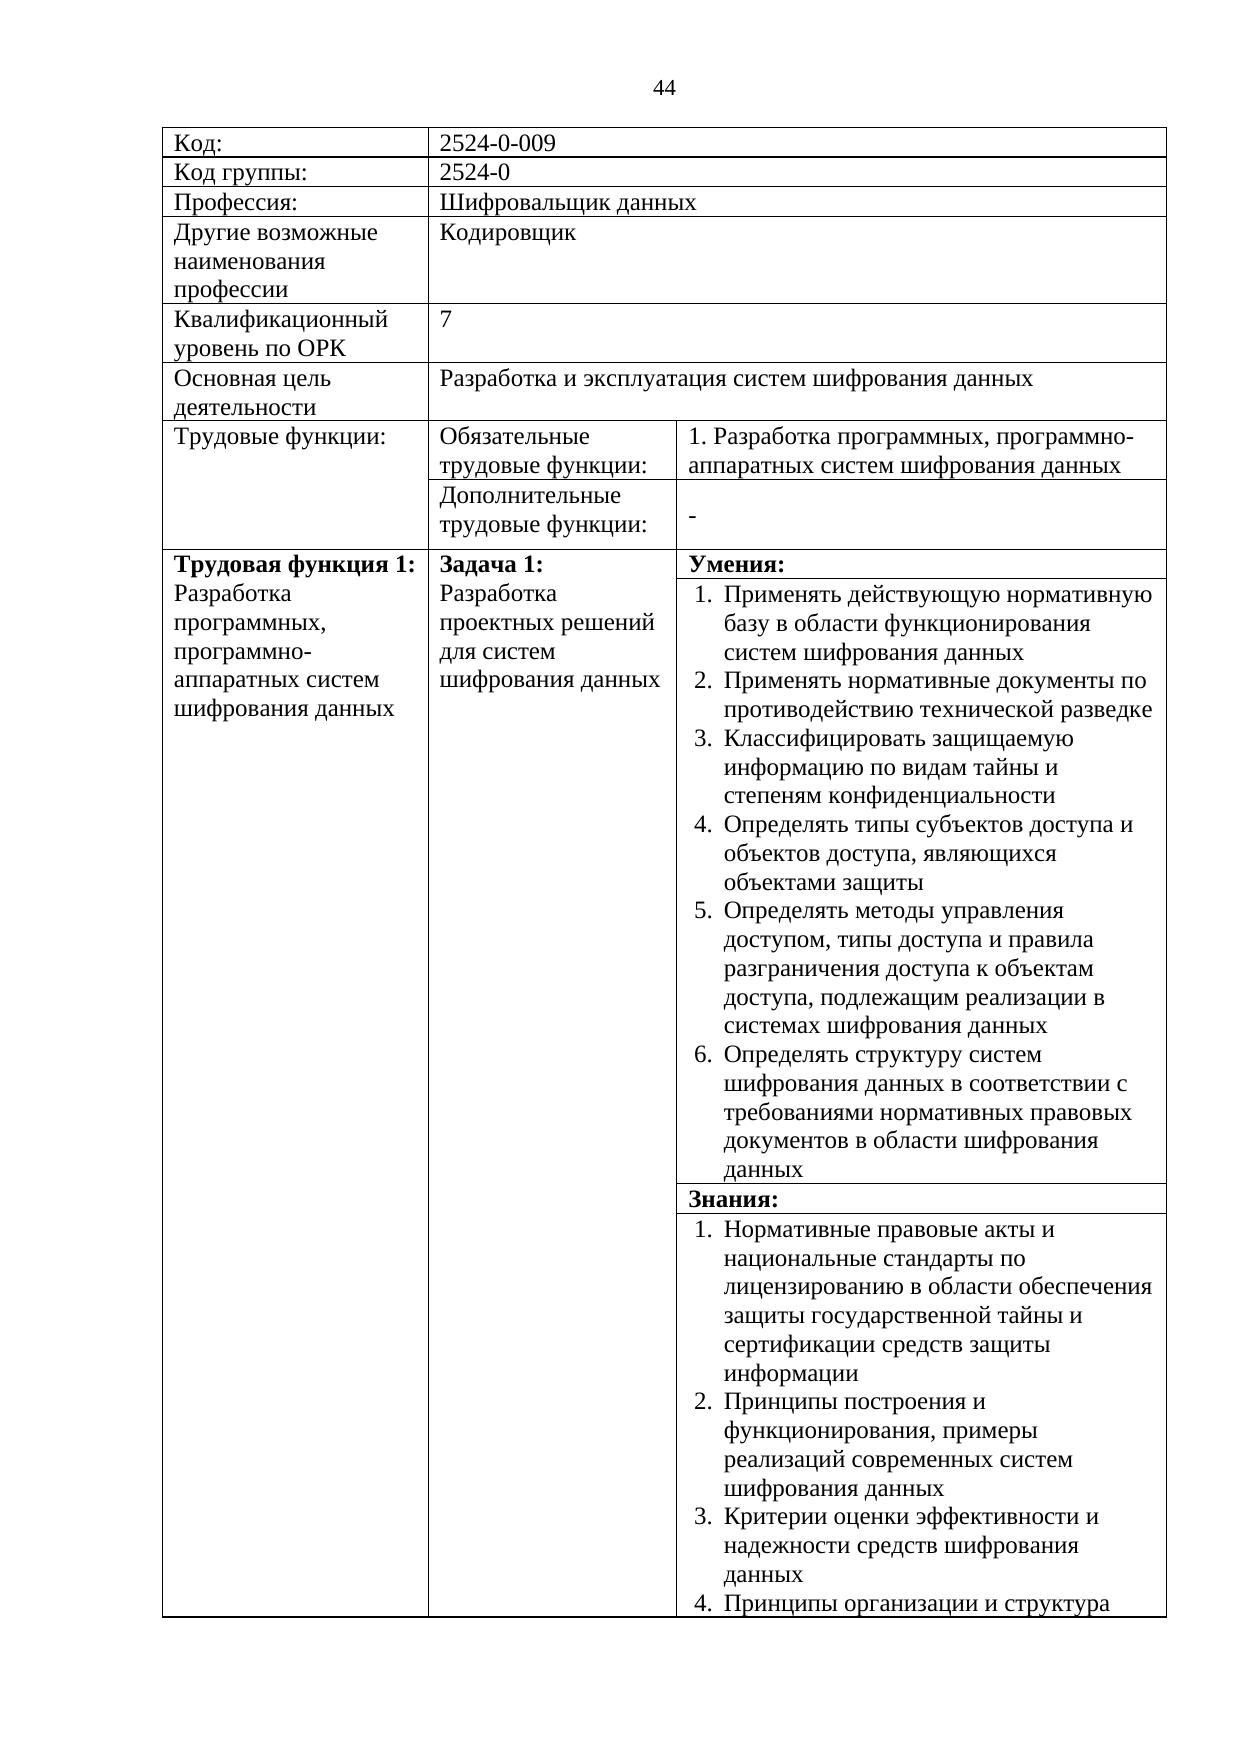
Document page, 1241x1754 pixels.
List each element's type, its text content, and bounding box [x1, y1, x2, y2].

table_cell 1. Разработка программных, программно-аппаратных систем шифрования данных [677, 421, 1166, 479]
table_cell Трудовые функции: [163, 421, 428, 548]
table_cell Другие возможные наименования профессии [163, 217, 428, 303]
table_cell Задача 1: Разработка проектных решений для систем шифрования данных [429, 550, 676, 1616]
table_cell Код: [163, 128, 428, 156]
table_cell - [677, 480, 1166, 548]
table_cell Обязательные трудовые функции: [429, 421, 676, 479]
table_cell Дополнительные трудовые функции: [429, 480, 676, 548]
table_cell Знания: [677, 1184, 1166, 1213]
table_cell Код группы: [163, 158, 428, 186]
table_cell Разработка и эксплуатация систем шифрования данных [429, 363, 1166, 420]
table_cell Применять действующую нормативную базу в области функционирования систем шифрования данных Применять нормативные документы по противодействию технической разведке Классифицировать защищаемую информацию по видам тайны и степеням конфиденциальности Определять типы субъектов доступа и объектов доступа, являющихся объектами защиты Определять методы управления доступом, типы доступа и правила разграничения доступа к объектам доступа, подлежащим реализации в системах шифрования данных Определять структуру систем шифрования данных в соответствии с требованиями нормативных правовых документов в области шифрования данных [677, 579, 1166, 1183]
table_cell Трудовая функция 1: Разработка программных, программно-аппаратных систем шифрования данных [163, 550, 428, 1616]
table_cell Умения: [677, 550, 1166, 578]
table_cell 2524-0 [429, 158, 1166, 186]
table_cell 7 [429, 304, 1166, 362]
table_cell Профессия: [163, 187, 428, 216]
table_cell 2524-0-009 [429, 128, 1166, 156]
table_cell Шифровальщик данных [429, 187, 1166, 216]
table_cell Основная цель деятельности [163, 363, 428, 420]
table_cell Квалификационный уровень по ОРК [163, 304, 428, 362]
table_cell Кодировщик [429, 217, 1166, 303]
